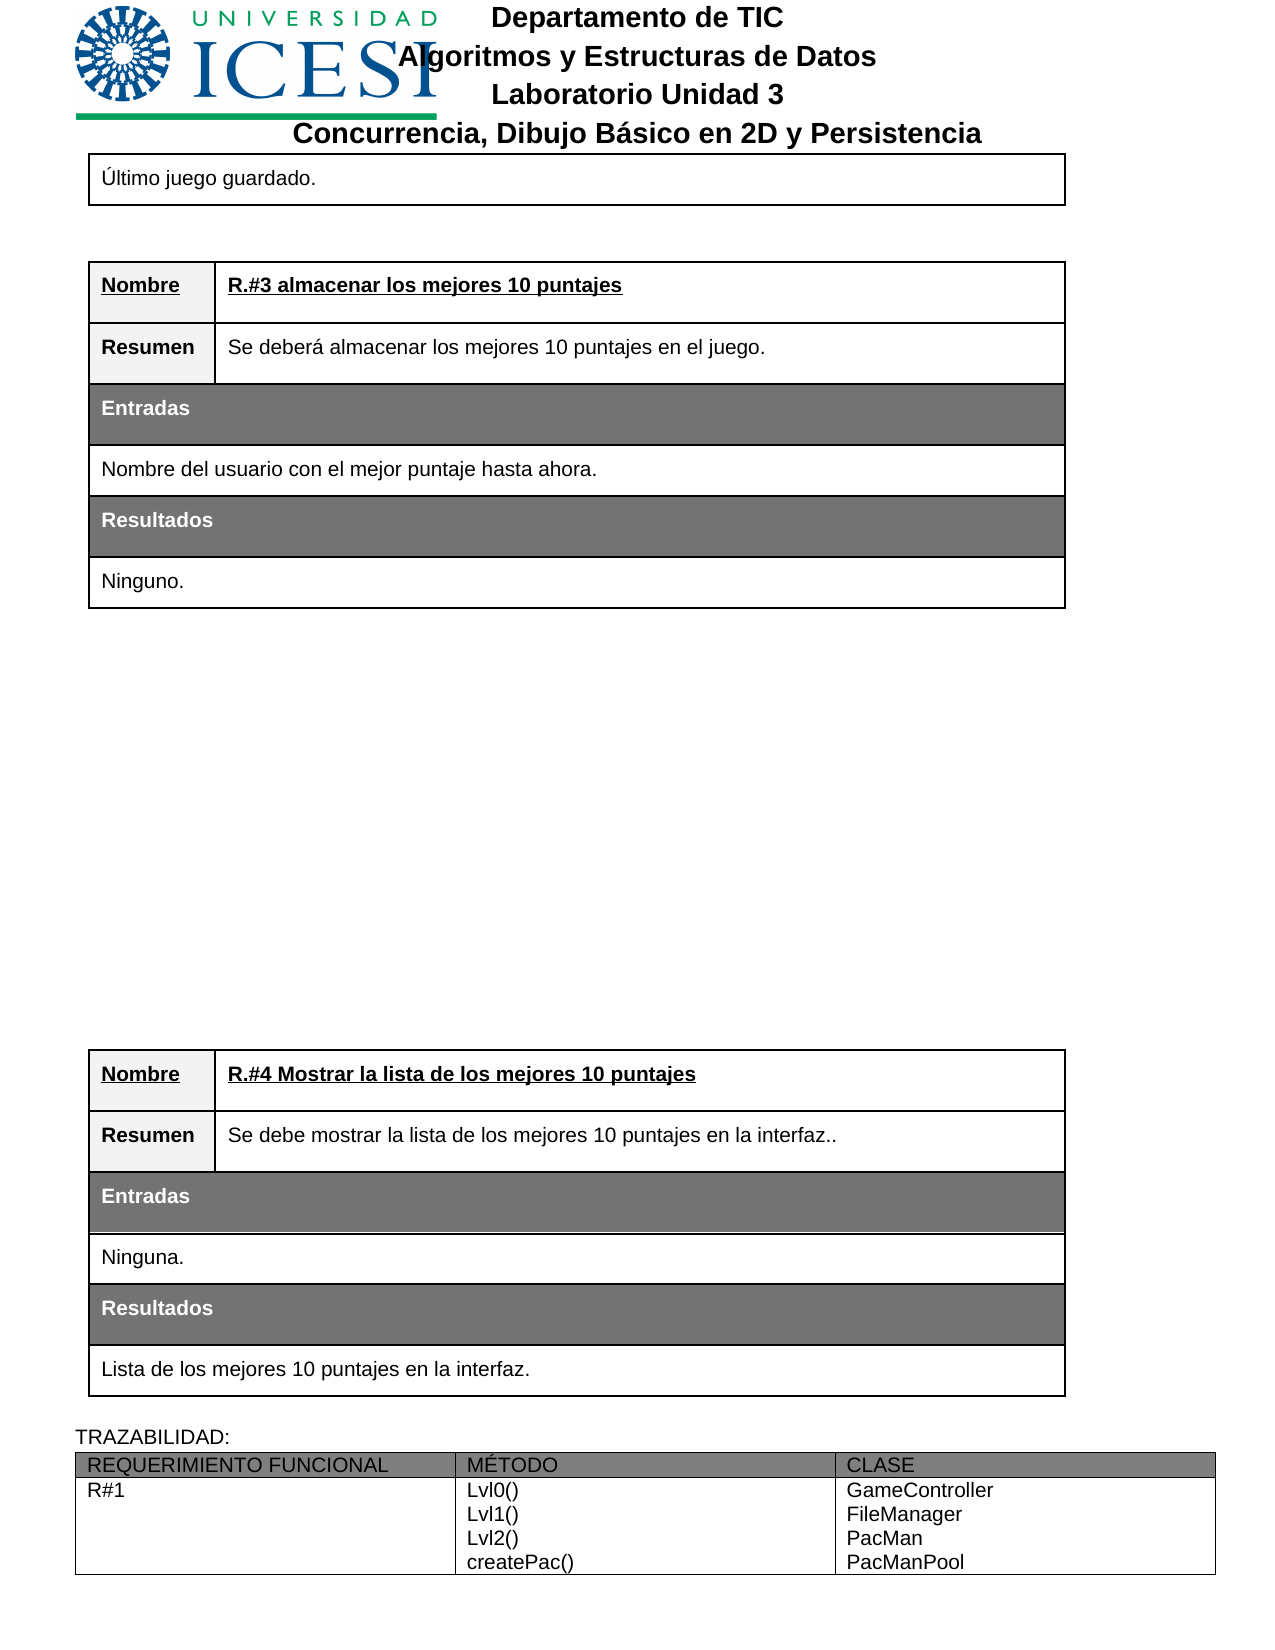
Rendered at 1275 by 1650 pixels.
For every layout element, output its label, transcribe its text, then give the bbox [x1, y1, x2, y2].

picture [75, 6, 437, 120]
table_cell Entradas [90, 385, 1064, 444]
table_header R.#3 almacenar los mejores 10 puntajes [216, 263, 1064, 322]
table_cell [836, 1478, 1215, 1574]
table_header Nombre [90, 1051, 214, 1110]
table_header CLASE [836, 1453, 1215, 1477]
table_cell Lista de los mejores 10 puntajes en la interfaz. [90, 1346, 1064, 1395]
table_cell Último juego guardado. [90, 155, 1064, 204]
table_cell Resumen [90, 324, 214, 383]
table_header REQUERIMIENTO FUNCIONAL [76, 1453, 455, 1477]
table_cell Resumen [90, 1112, 214, 1171]
table_cell Ninguna. [90, 1235, 1064, 1283]
table_cell Resultados [90, 497, 1064, 556]
table_header MÉTODO [456, 1453, 835, 1477]
table_cell Se deberá almacenar los mejores 10 puntajes en el juego. [216, 324, 1064, 383]
table_cell R#1 [76, 1478, 455, 1574]
table_cell Entradas [90, 1173, 1064, 1232]
table_cell Ninguno. [90, 558, 1064, 607]
table_header Nombre [90, 263, 214, 322]
table_header R.#4 Mostrar la lista de los mejores 10 puntajes [216, 1051, 1064, 1110]
table_cell Nombre del usuario con el mejor puntaje hasta ahora. [90, 446, 1064, 495]
picture [432, 53, 437, 63]
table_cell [456, 1478, 835, 1574]
table_cell Resultados [90, 1285, 1064, 1344]
text TRAZABILIDAD: [75, 1424, 1200, 1448]
table_cell Se debe mostrar la lista de los mejores 10 puntajes en la interfaz.. [216, 1112, 1064, 1171]
